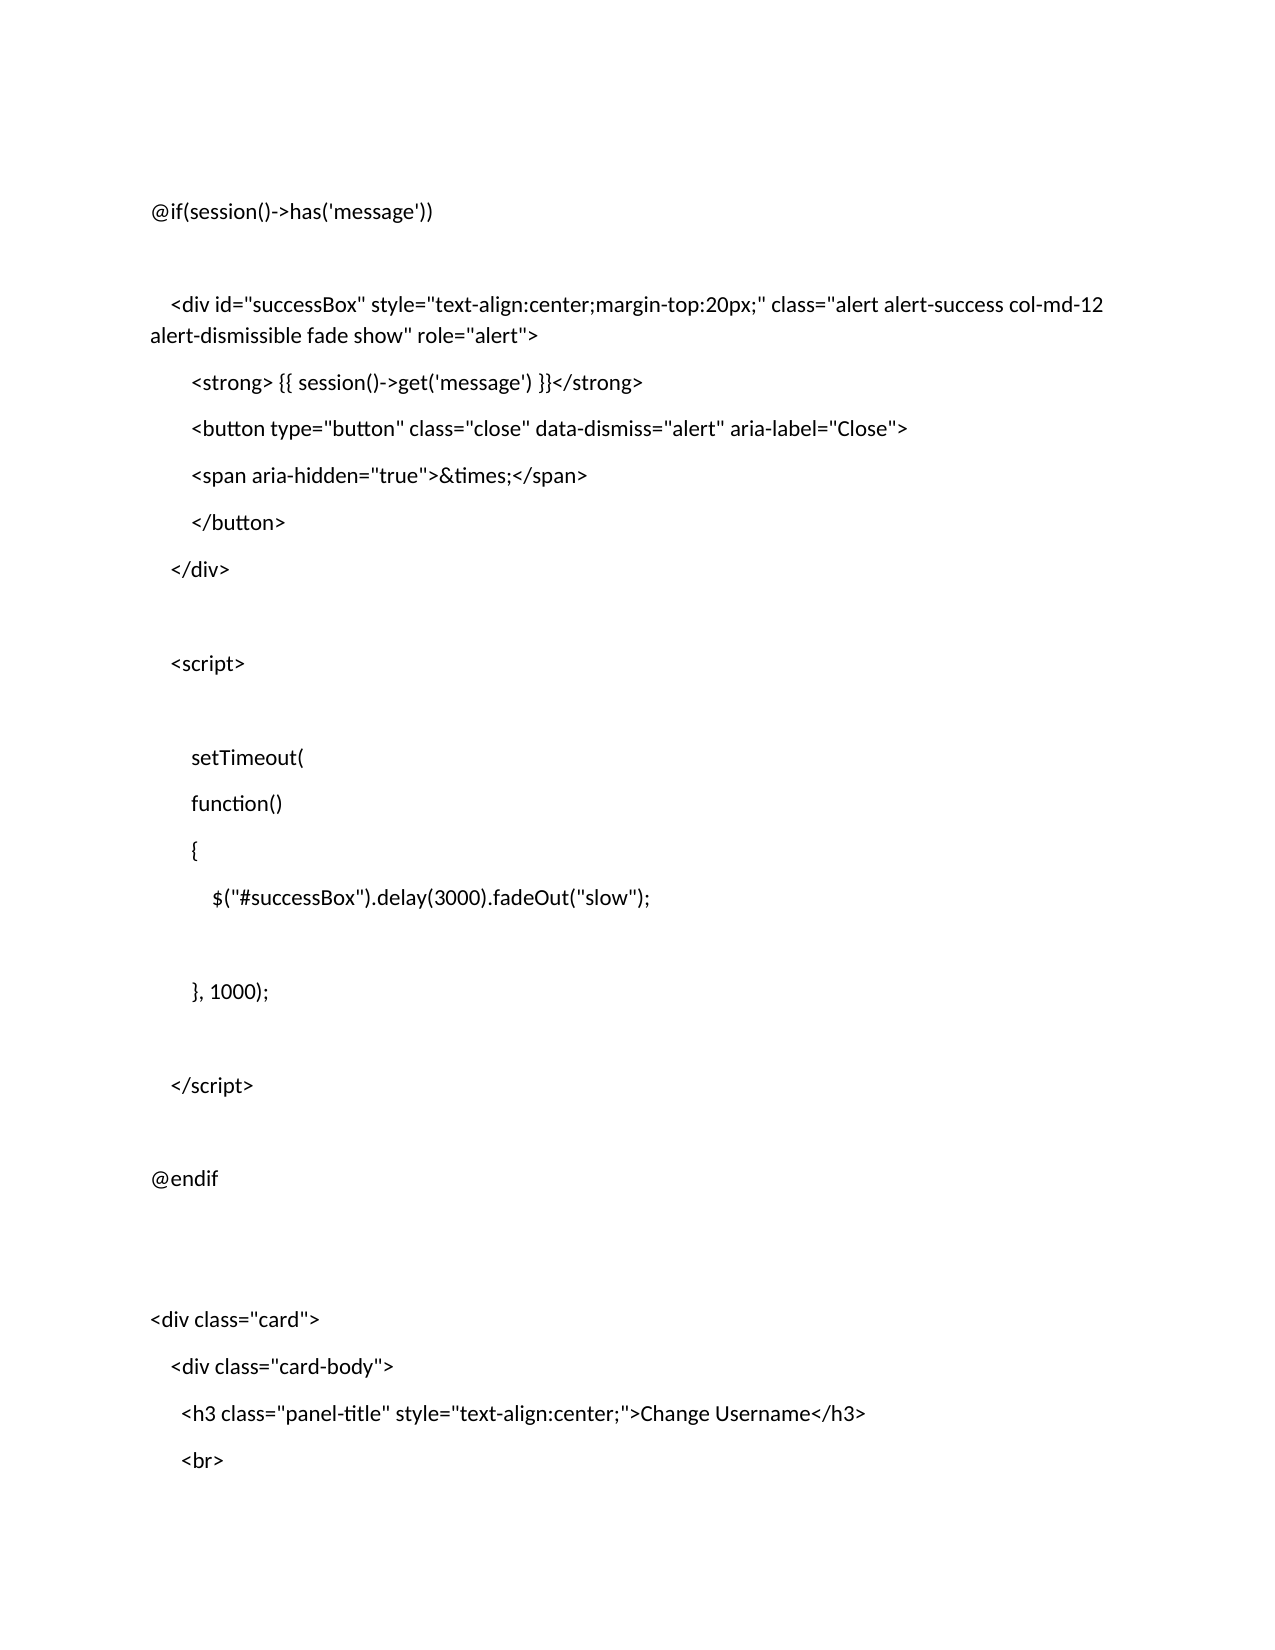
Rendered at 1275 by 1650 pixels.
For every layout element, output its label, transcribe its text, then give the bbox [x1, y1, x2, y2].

text { [150, 836, 1125, 864]
text <div id="successBox" style="text-align:center;margin-top:20px;" class="alert alert-success col-md-12 alert-dismissible fade show" role="alert"> [150, 291, 1125, 349]
text <br> [150, 1446, 1125, 1474]
text @if(session()->has('message')) [150, 197, 1125, 225]
text setTimeout( [150, 743, 1125, 771]
text function() [150, 789, 1125, 818]
text $("#successBox").delay(3000).fadeOut("slow"); [150, 883, 1125, 911]
text <script> [150, 649, 1125, 677]
text <div class="card-body"> [150, 1352, 1125, 1380]
text </button> [150, 508, 1125, 536]
text <strong> {{ session()->get('message') }}</strong> [150, 368, 1125, 396]
text </script> [150, 1071, 1125, 1099]
text <div class="card"> [150, 1305, 1125, 1333]
text <h3 class="panel-title" style="text-align:center;">Change Username</h3> [150, 1399, 1125, 1427]
text }, 1000); [150, 977, 1125, 1005]
text <button type="button" class="close" data-dismiss="alert" aria-label="Close"> [150, 414, 1125, 443]
text @endif [150, 1164, 1125, 1193]
text </div> [150, 555, 1125, 583]
text <span aria-hidden="true">&times;</span> [150, 461, 1125, 489]
